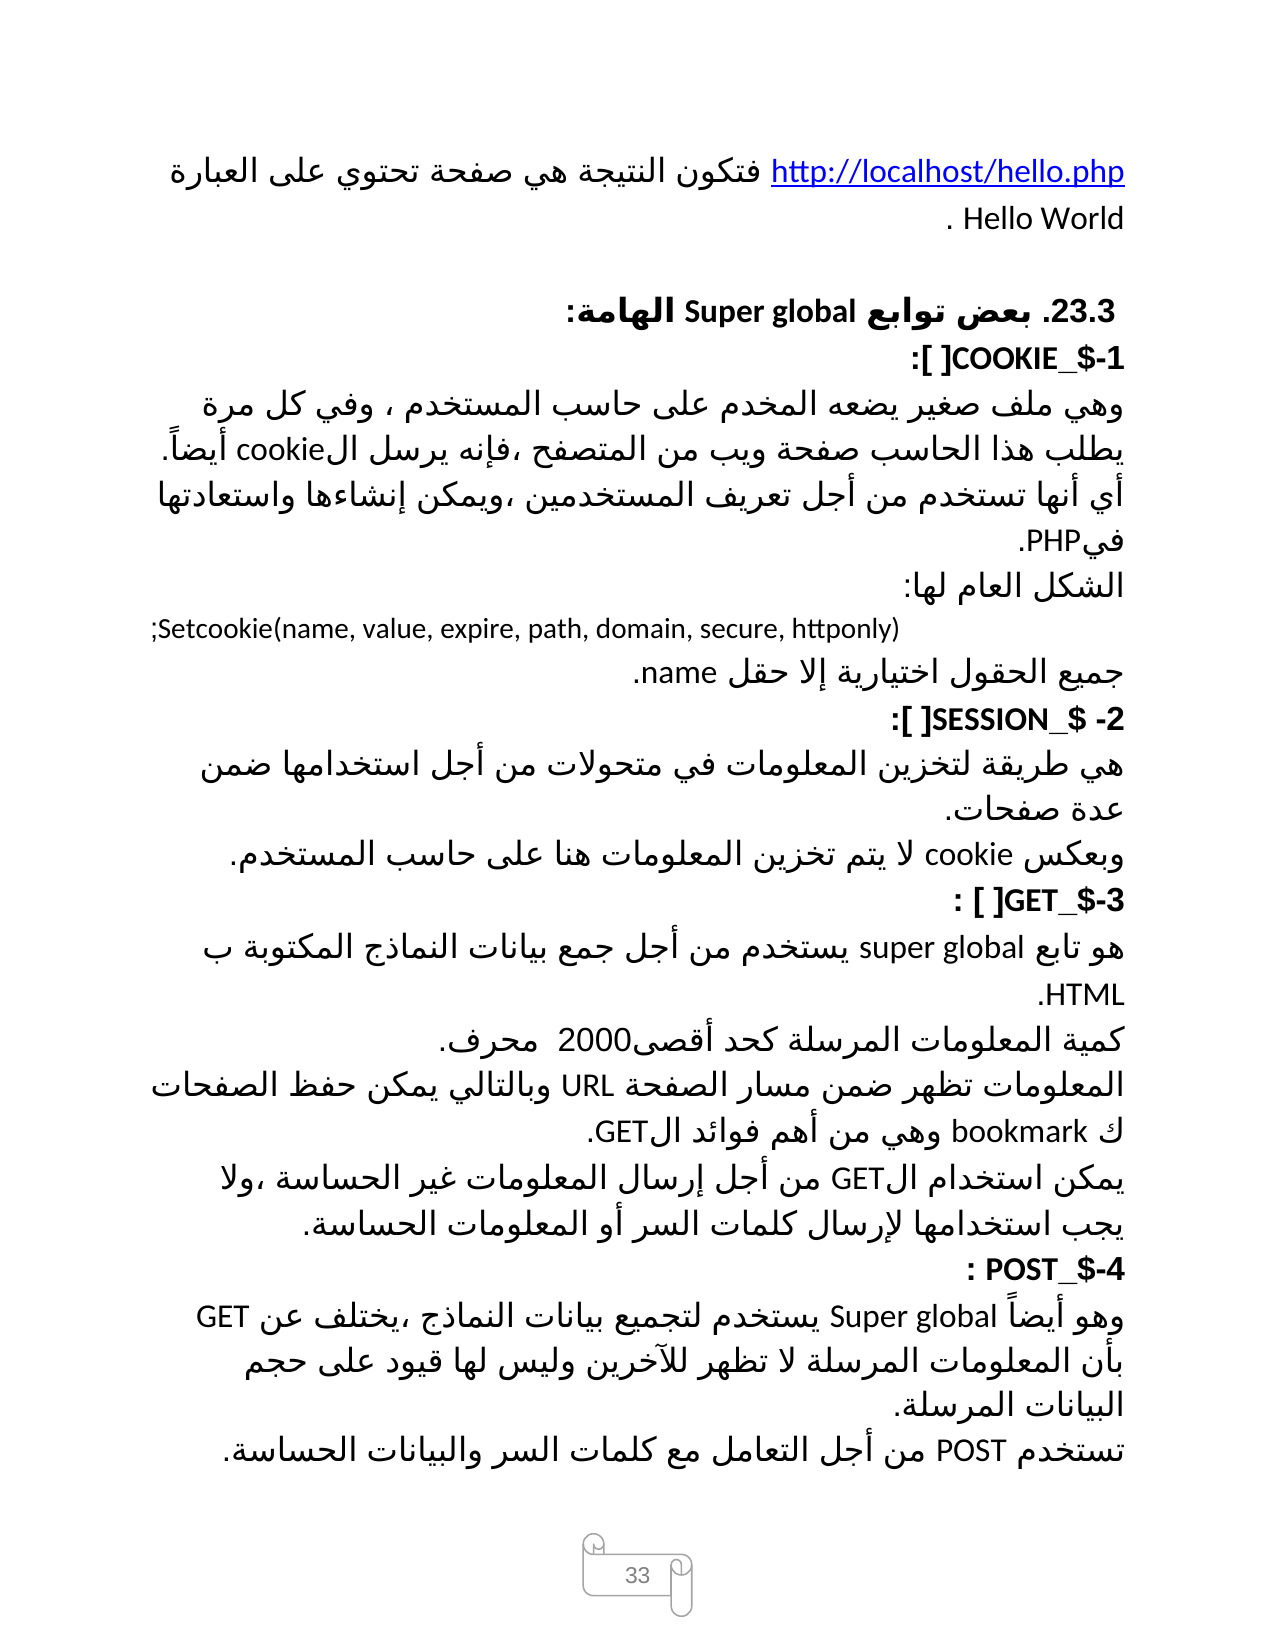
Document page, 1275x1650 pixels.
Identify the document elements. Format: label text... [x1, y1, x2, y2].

text 2- $_SESSION[ ]: [150, 698, 1125, 738]
text تستخدم POST من أجل التعامل مع كلمات السر والبيانات الحساسة. [150, 1429, 1125, 1470]
text 1-$_COOKIE[ ]: [150, 337, 1125, 378]
text المعلومات تظهر ضمن مسار الصفحة URL وبالتالي يمكن حفظ الصفحات ك bookmark وهي من أهم فوائد الGET. [150, 1064, 1125, 1151]
text وهي ملف صغير يضعه المخدم على حاسب المستخدم ، وفي كل مرة يطلب هذا الحاسب صفحة ويب من المتصفح ،فإنه يرسل الcookie أيضاً. [150, 384, 1125, 469]
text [150, 150, 1125, 237]
text يمكن استخدام الGET من أجل إرسال المعلومات غير الحساسة ،ولا يجب استخدامها لإرسال كلمات السر أو المعلومات الحساسة. [150, 1157, 1125, 1242]
text 23.3. بعض توابع Super global الهامة: [150, 290, 1125, 331]
text 4-$_POST : [150, 1248, 1125, 1288]
text أي أنها تستخدم من أجل تعريف المستخدمين ،ويمكن إنشاءها واستعادتها فيPHP. [150, 475, 1125, 560]
text هو تابع super global يستخدم من أجل جمع بيانات النماذج المكتوبة ب HTML. [150, 926, 1125, 1014]
text جميع الحقول اختيارية إلا حقل name. [150, 651, 1125, 692]
text 3-$_GET[ ] : [150, 879, 1125, 920]
text الشكل العام لها: [150, 566, 1125, 604]
text كمية المعلومات المرسلة كحد أقصى2000 محرف. [150, 1020, 1125, 1058]
text هي طريقة لتخزين المعلومات في متحولات من أجل استخدامها ضمن عدة صفحات. [150, 744, 1125, 827]
text Setcookie(name, value, expire, path, domain, secure, httponly); [150, 610, 1125, 646]
text وهو أيضاً Super global يستخدم لتجميع بيانات النماذج ،يختلف عن GET بأن المعلومات المرسلة لا تظهر للآخرين وليس لها قيود على حجم البيانات المرسلة. [150, 1294, 1125, 1424]
text وبعكس cookie لا يتم تخزين المعلومات هنا على حاسب المستخدم. [150, 833, 1125, 873]
